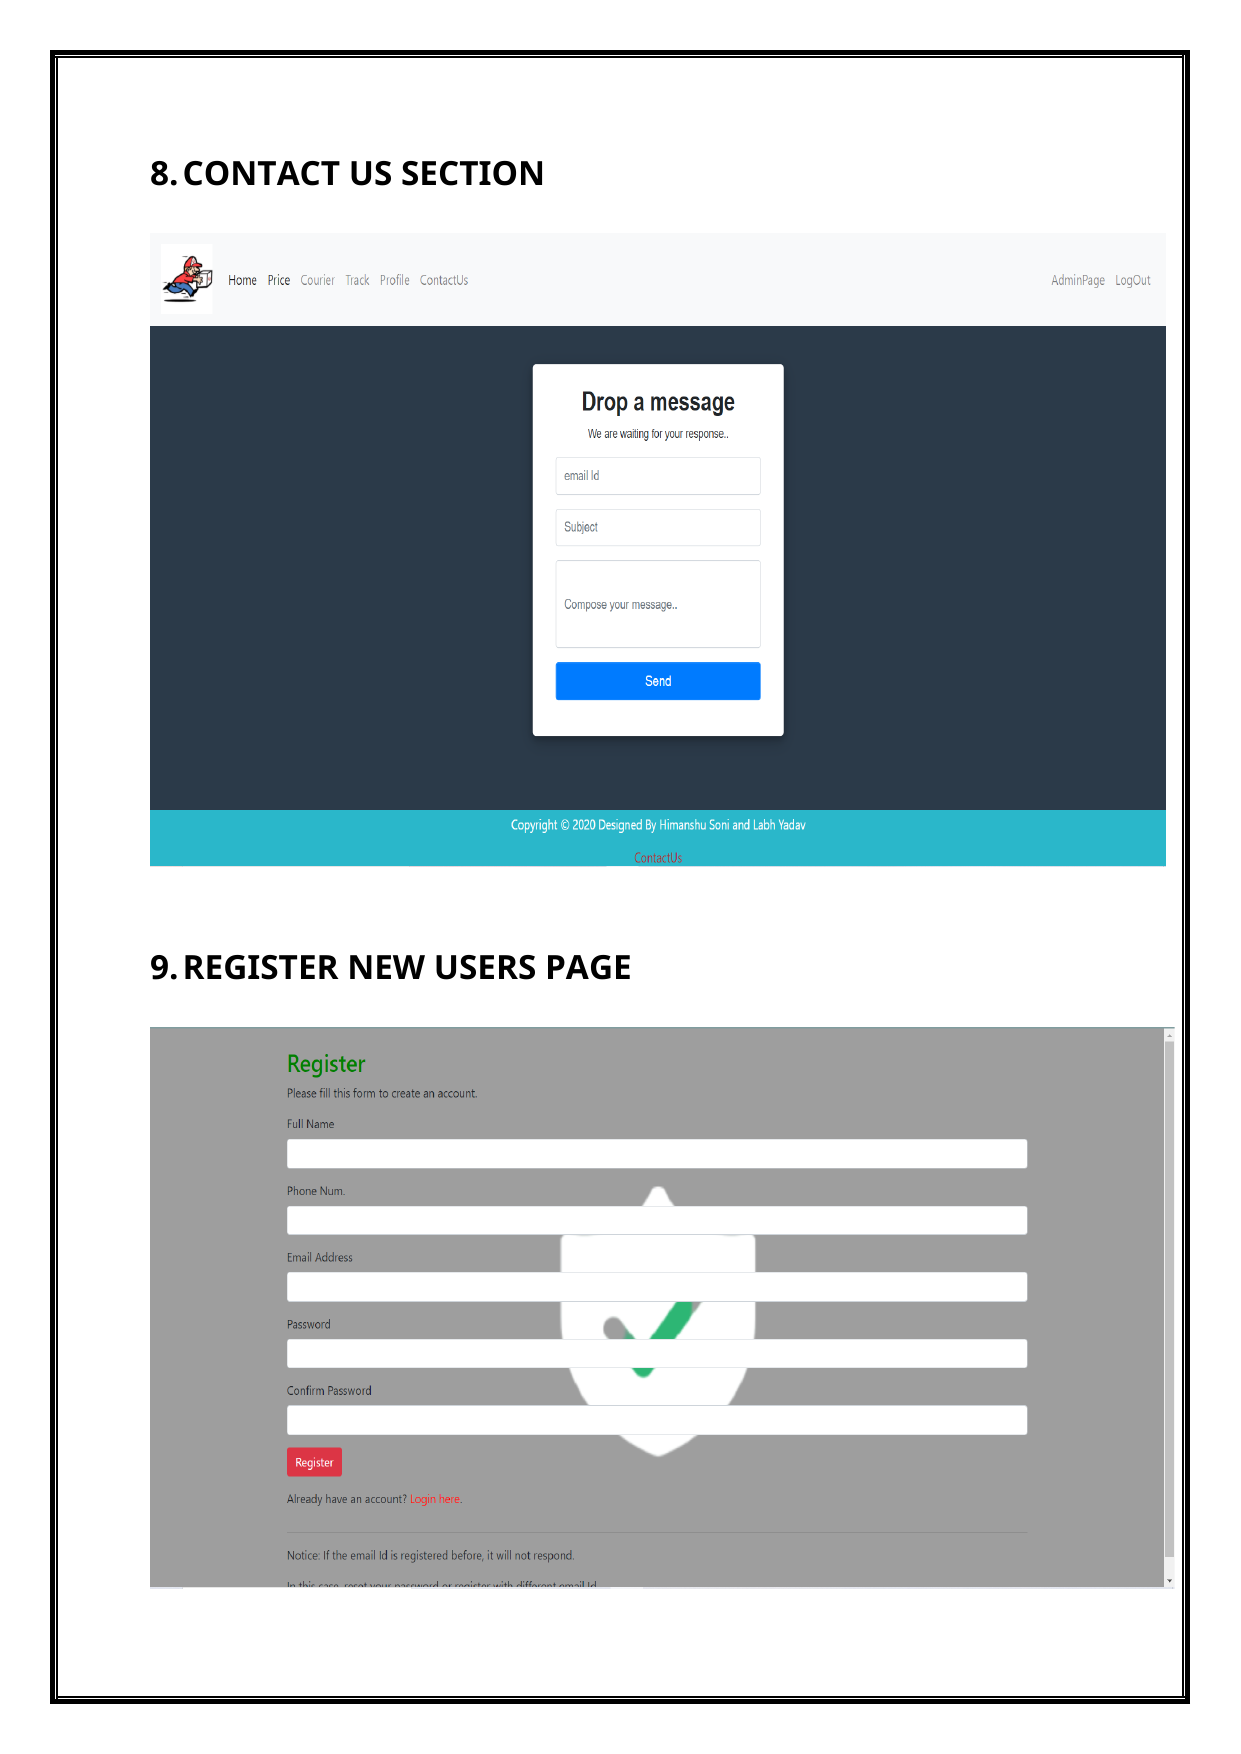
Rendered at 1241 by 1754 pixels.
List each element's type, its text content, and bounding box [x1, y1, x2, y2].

list REGISTER NEW USERS PAGE [150, 944, 1090, 989]
list CONTACT US SECTION [150, 150, 1090, 195]
picture [150, 233, 1166, 867]
picture [150, 1027, 1175, 1589]
